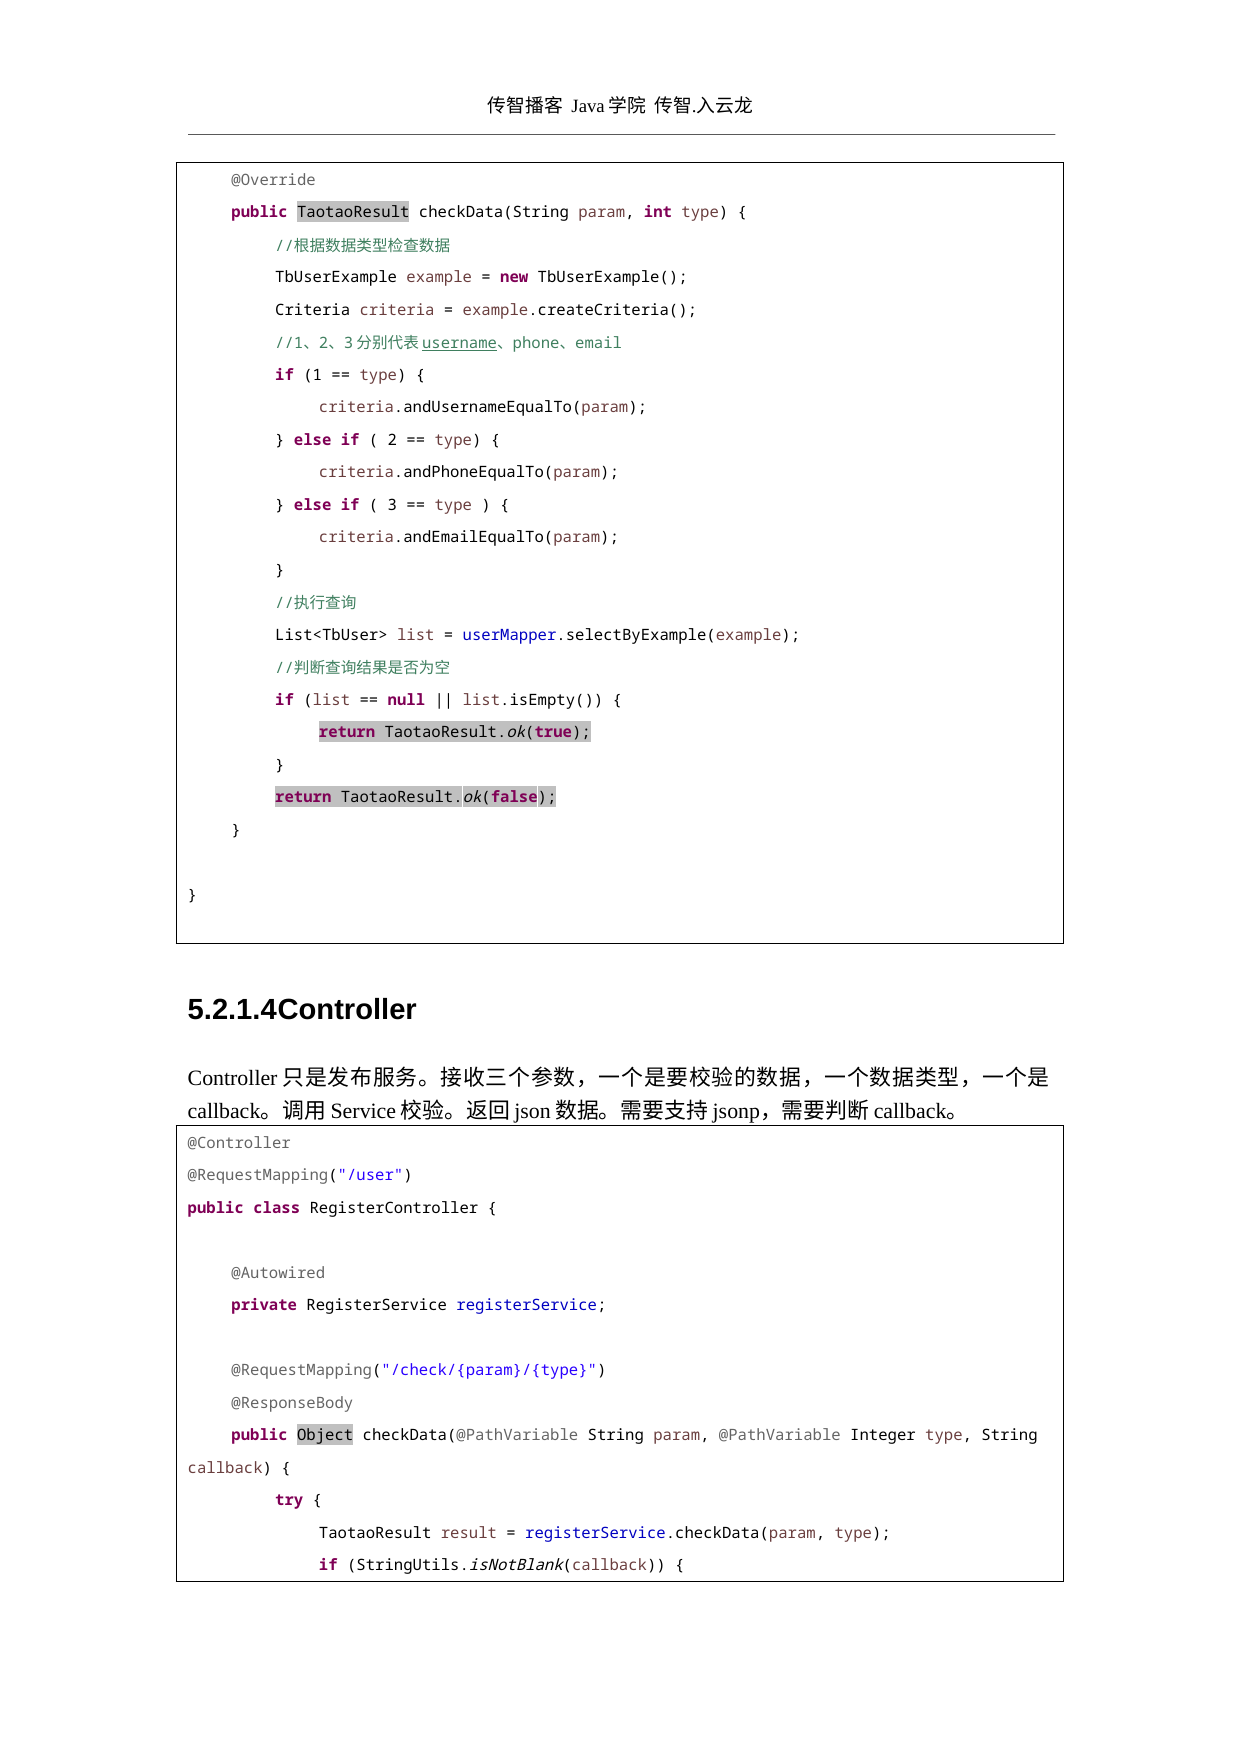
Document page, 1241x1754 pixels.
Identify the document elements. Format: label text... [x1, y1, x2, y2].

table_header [177, 163, 1063, 943]
subtitle Controller [187, 977, 1053, 1042]
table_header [177, 1126, 1063, 1581]
text Controller只是发布服务。接收三个参数，一个是要校验的数据，一个数据类型，一个是callback。调用Service校验。返回json数据。需要支持jsonp，需要判断callback。 [187, 1060, 1053, 1125]
